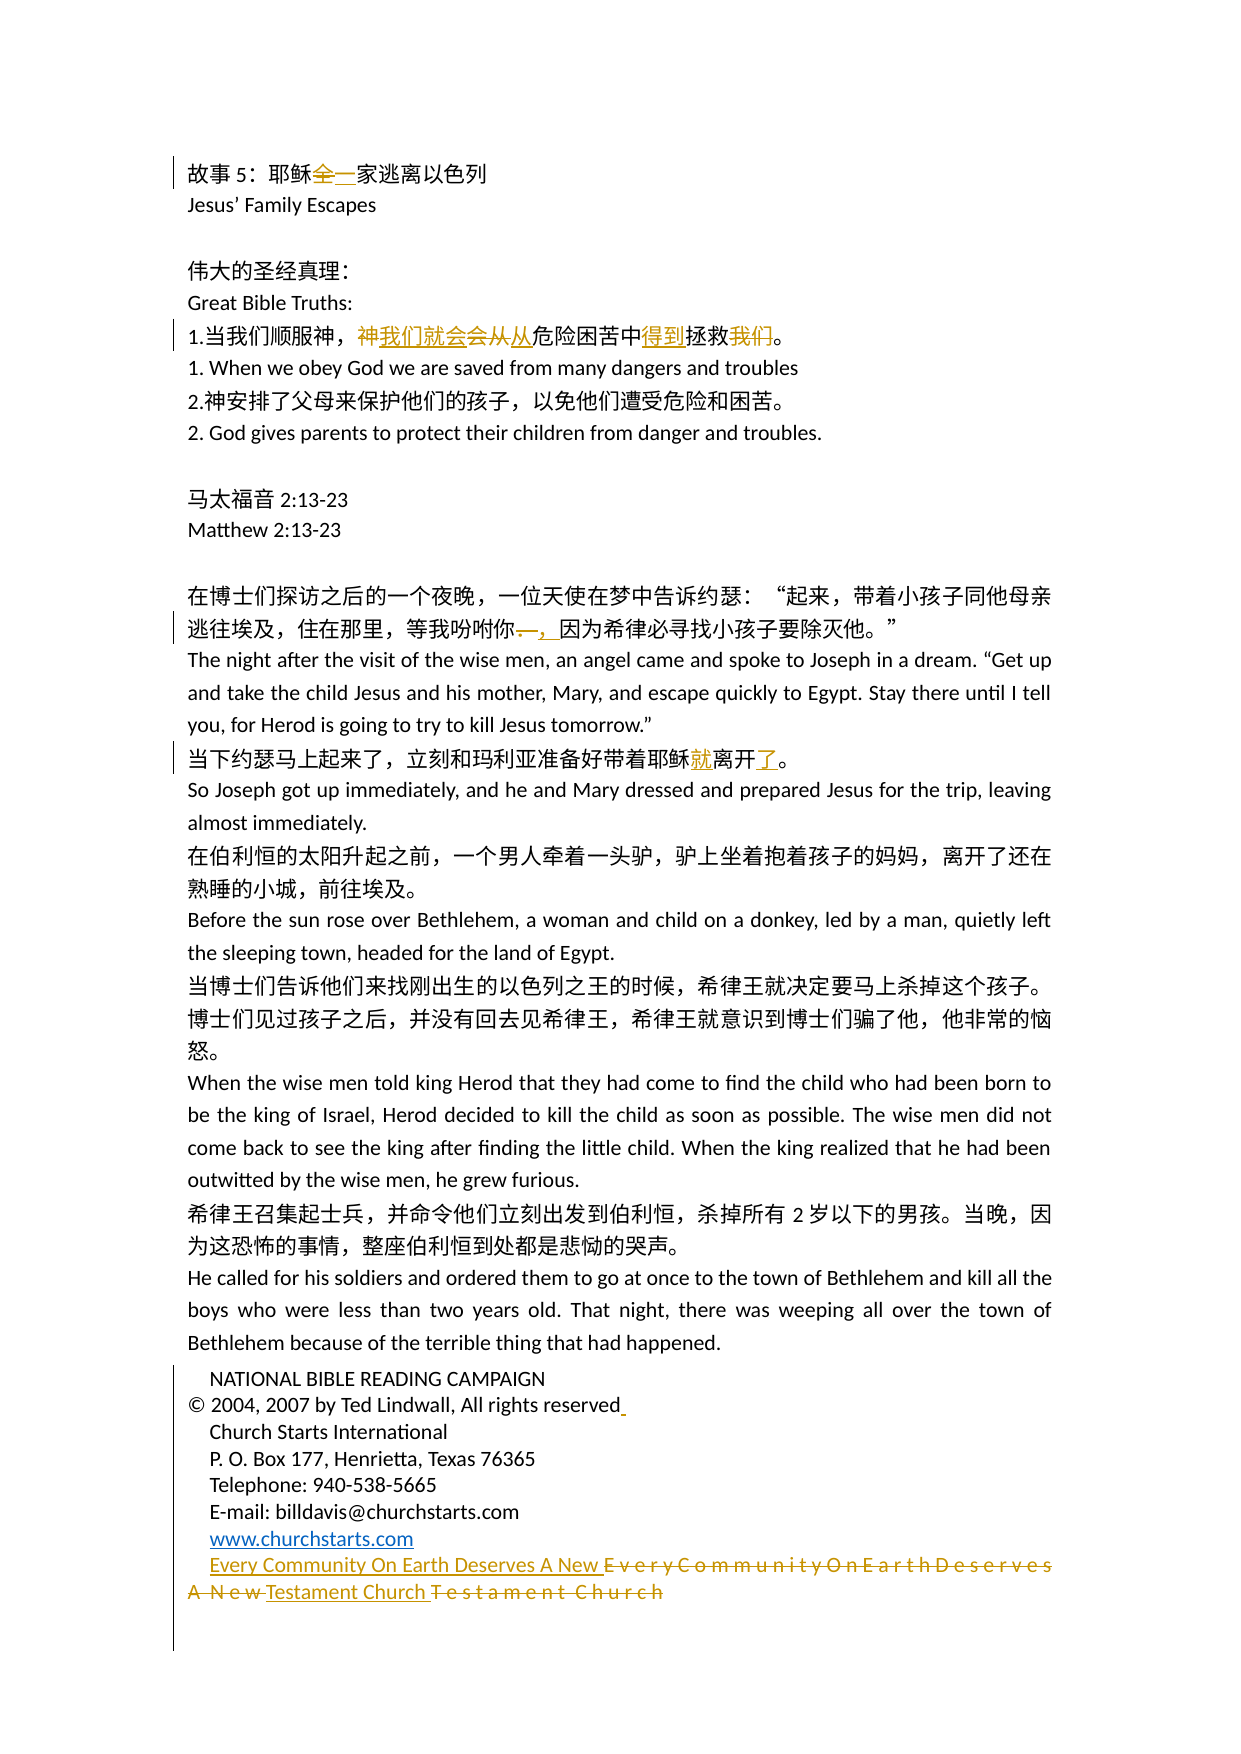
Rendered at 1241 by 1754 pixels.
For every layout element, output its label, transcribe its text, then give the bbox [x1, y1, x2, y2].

text 在伯利恒的太阳升起之前，一个男人牵着一头驴，驴上坐着抱着孩子的妈妈，离开了还在熟睡的小城，前往埃及。 [187, 839, 1053, 904]
text Before the sun rose over Bethlehem, a woman and child on a donkey, led by a man, quietly left the sleeping town, headed for the land of Egypt. [187, 904, 1053, 969]
text 故事5：耶稣家逃离以色列 [187, 156, 1053, 189]
text 希律王召集起士兵，并命令他们立刻出发到伯利恒，杀掉所有2岁以下的男孩。当晚，因为这恐怖的事情，整座伯利恒到处都是悲恸的哭声。 [187, 1196, 1053, 1261]
text 1. When we obey God we are saved from many dangers and troubles [187, 351, 1053, 384]
text He called for his soldiers and ordered them to go at once to the town of Bethlehem and kill all the boys who were less than two years old. That night, there was weeping all over the town of Bethlehem because of the terrible thing that had happened. [187, 1261, 1053, 1359]
text When the wise men told king Herod that they had come to find the child who had been born to be the king of Israel, Herod decided to kill the child as soon as possible. The wise men did not come back to see the king after finding the little child. When the king realized that he had been outwitted by the wise men, he grew furious. [187, 1066, 1053, 1196]
text 马太福音 2:13-23 [187, 481, 1053, 514]
text Jesus’ Family Escapes [187, 189, 1053, 221]
text 在博士们探访之后的一个夜晚，一位天使在梦中告诉约瑟：“起来，带着小孩子同他母亲，逃往埃及，住在那里，等我吩咐你因为希律必寻找小孩子要除灭他。” [187, 579, 1053, 644]
text 1.当我们顺服神，危险困苦中拯救。 [187, 319, 1053, 351]
text Matthew 2:13-23 [187, 514, 1053, 546]
text The night after the visit of the wise men, an angel came and spoke to Joseph in a dream. “Get up and take the child Jesus and his mother, Mary, and escape quickly to Egypt. Stay there until I tell you, for Herod is going to try to kill Jesus tomorrow.” [187, 644, 1053, 741]
text 伟大的圣经真理： [187, 254, 1053, 286]
text 当博士们告诉他们来找刚出生的以色列之王的时候，希律王就决定要马上杀掉这个孩子。博士们见过孩子之后，并没有回去见希律王，希律王就意识到博士们骗了他，他非常的恼怒。 [187, 969, 1053, 1066]
text 当下约瑟马上起来了，立刻和玛利亚准备好带着耶稣离开。 [187, 741, 1053, 774]
text Great Bible Truths: [187, 286, 1053, 319]
text So Joseph got up immediately, and he and Mary dressed and prepared Jesus for the trip, leaving almost immediately. [187, 774, 1053, 839]
text 2. God gives parents to protect their children from danger and troubles. [187, 416, 1053, 449]
text 2.神安排了父母来保护他们的孩子，以免他们遭受危险和困苦。 [187, 384, 1053, 416]
